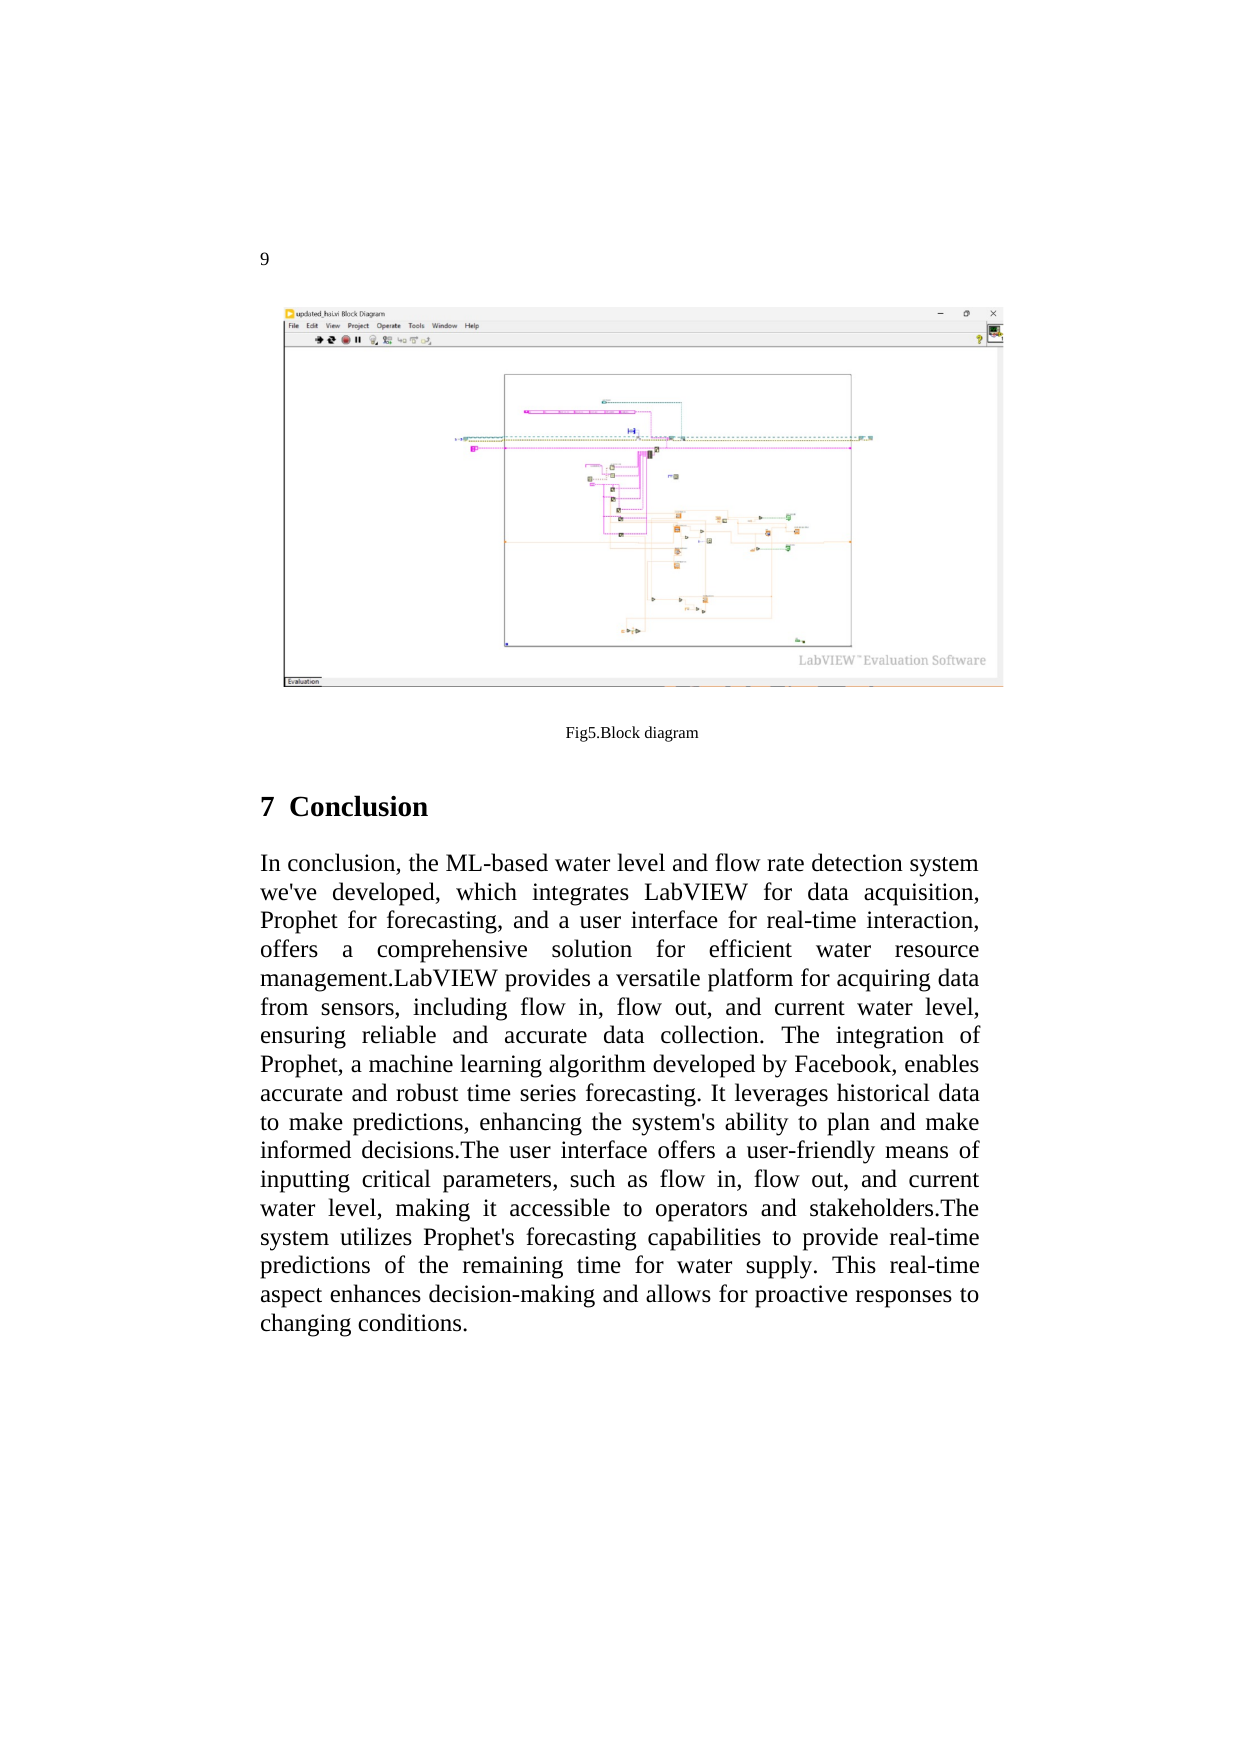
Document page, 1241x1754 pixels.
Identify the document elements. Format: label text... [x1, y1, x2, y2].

picture [283, 307, 1004, 687]
text In conclusion, the ML-based water level and flow rate detection system we've developed, which integrates LabVIEW for data acquisition, Prophet for forecasting, and a user interface for real-time interaction, offers a comprehensive solution for efficient water resource management.LabVIEW provides a versatile platform for acquiring data from sensors, including flow in, flow out, and current water level, ensuring reliable and accurate data collection. The integration of Prophet, a machine learning algorithm developed by Facebook, enables accurate and robust time series forecasting. It leverages historical data to make predictions, enhancing the system's ability to plan and make informed decisions.The user interface offers a user-friendly means of inputting critical parameters, such as flow in, flow out, and current water level, making it accessible to operators and stakeholders.The system utilizes Prophet's forecasting capabilities to provide real-time predictions of the remaining time for water supply. This real-time aspect enhances decision-making and allows for proactive responses to changing conditions. [260, 848, 980, 1337]
text Fig5.Block diagram [260, 723, 980, 742]
text 7 Conclusion [260, 789, 980, 823]
